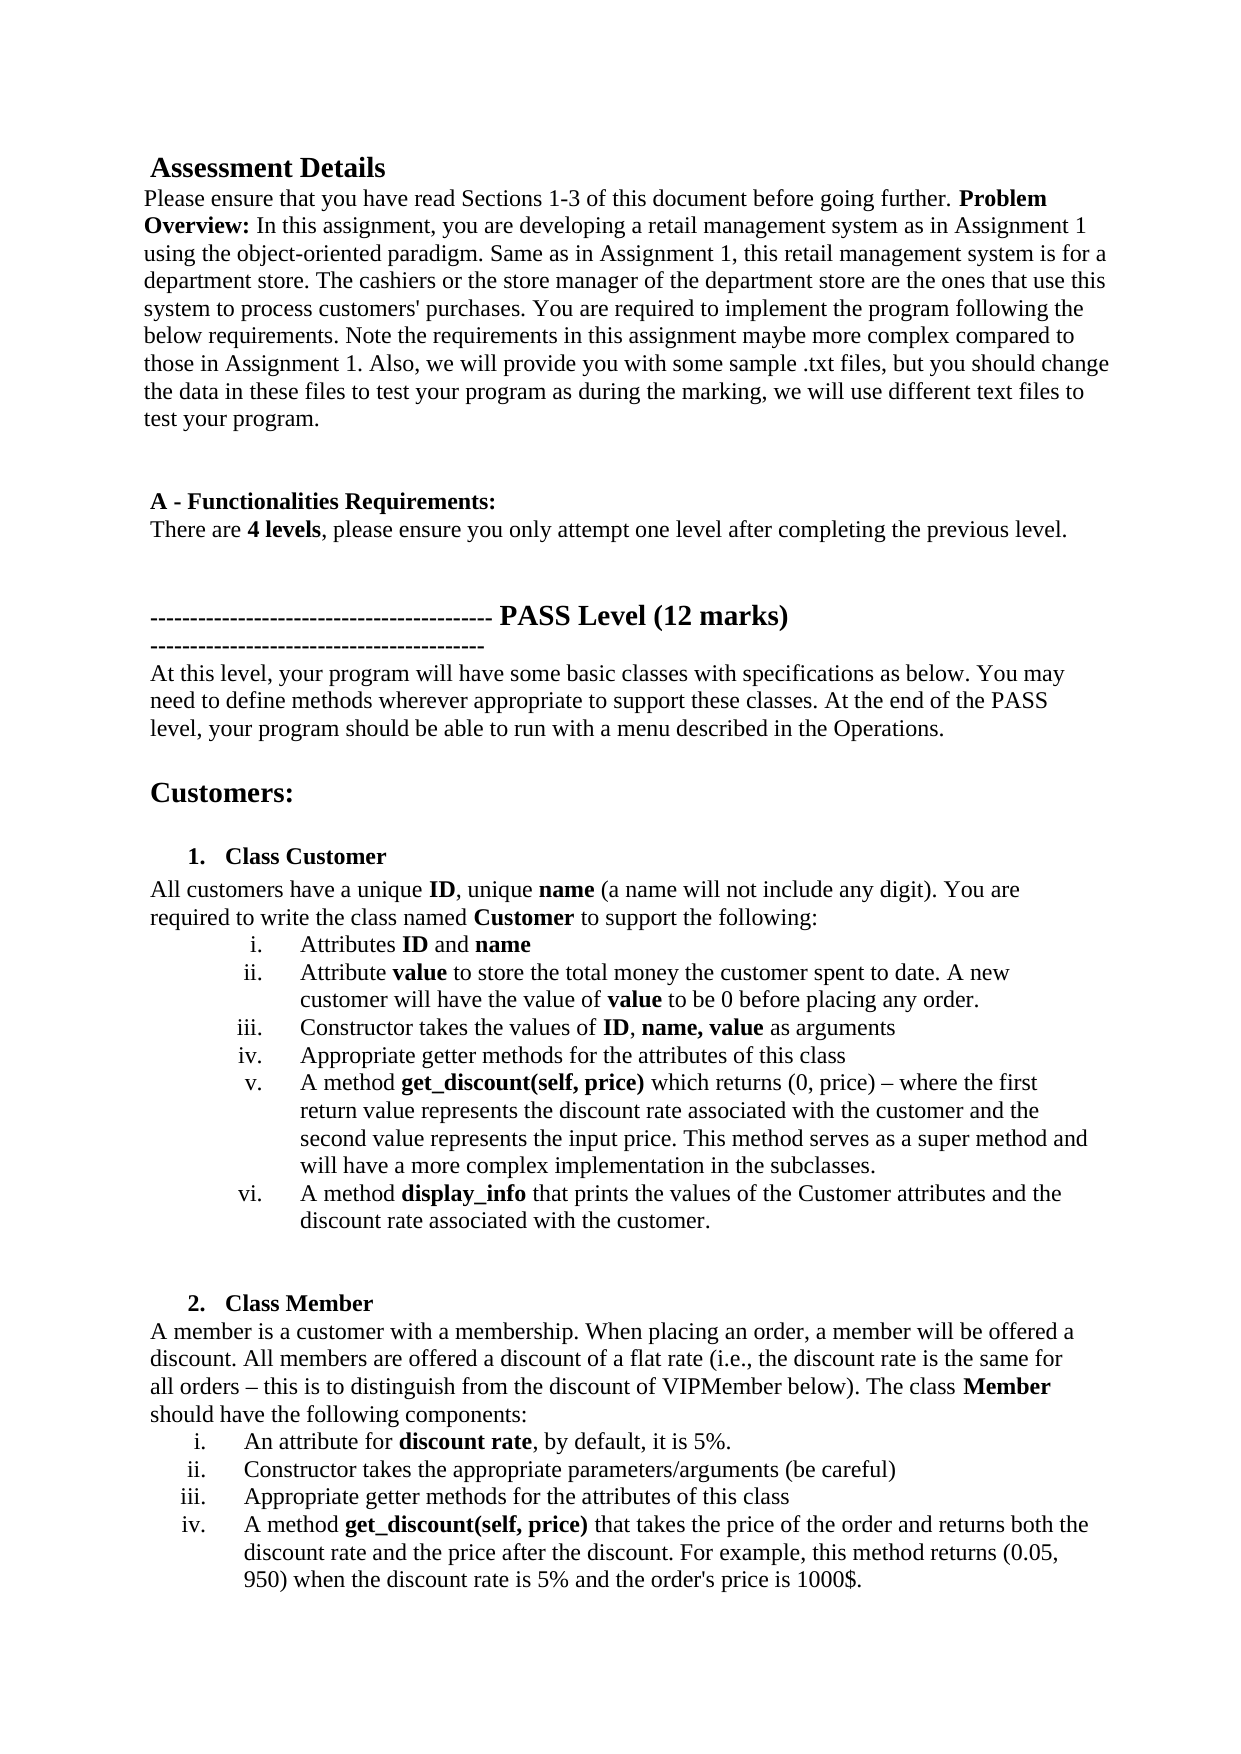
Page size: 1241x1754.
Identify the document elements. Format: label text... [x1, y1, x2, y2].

text At this level, your program will have some basic classes with specifications as below. You may need to define methods wherever appropriate to support these classes. At the end of the PASS level, your program should be able to run with a menu described in the Operations. [150, 659, 1090, 742]
text There are 4 levels, please ensure you only attempt one level after completing the previous level. [150, 515, 1090, 542]
list Attributes ID and name [262, 930, 1090, 958]
list Appropriate getter methods for the attributes of this class [206, 1482, 1090, 1510]
list Constructor takes the appropriate parameters/arguments (be careful) [206, 1455, 1090, 1482]
list Class Member [187, 1289, 1090, 1317]
list Class Customer [187, 842, 1090, 870]
list A method get_discount(self, price) which returns (0, price) – where the first return value represents the discount rate associated with the customer and the second value represents the input price. This method serves as a super method and will have a more complex implementation in the subclasses. [262, 1068, 1090, 1179]
text ------------------------------------------- PASS Level (12 marks) ------------------------------------------ [150, 598, 1090, 659]
table_header Please ensure that you have read Sections 1-3 of this document before going further. Problem Overview: In this assignment, you are developing a retail management system as in Assignment 1 using the object-oriented paradigm. Same as in Assignment 1, this retail management system is for a department store. The cashiers or the store manager of the department store are the ones that use this system to process customers' purchases. You are required to implement the program following the below requirements. Note the requirements in this assignment maybe more complex compared to those in Assignment 1. Also, we will provide you with some sample .txt files, but you should change the data in these files to test your program as during the marking, we will use different text files to test your program. [133, 184, 1126, 432]
list A method get_discount(self, price) that takes the price of the order and returns both the discount rate and the price after the discount. For example, this method returns (0.05, 950) when the discount rate is 5% and the order's price is 1000$. [206, 1510, 1090, 1593]
text A - Functionalities Requirements: [150, 487, 1090, 515]
text A member is a customer with a membership. When placing an order, a member will be offered a discount. All members are offered a discount of a flat rate (i.e., the discount rate is the same for all orders – this is to distinguish from the discount of VIPMember below). The class Member should have the following components: [150, 1317, 1090, 1427]
text Customers: [150, 775, 1090, 809]
list Attribute value to store the total money the customer spent to date. A new customer will have the value of value to be 0 before placing any order. [262, 958, 1090, 1013]
list Appropriate getter methods for the attributes of this class [262, 1041, 1090, 1068]
list An attribute for discount rate, by default, it is 5%. [206, 1427, 1090, 1455]
text Assessment Details [150, 150, 1090, 183]
text All customers have a unique ID, unique name (a name will not include any digit). You are required to write the class named Customer to support the following: [150, 875, 1090, 930]
list A method display_info that prints the values of the Customer attributes and the discount rate associated with the customer. [262, 1179, 1090, 1234]
list Constructor takes the values of ID, name, value as arguments [262, 1013, 1090, 1041]
